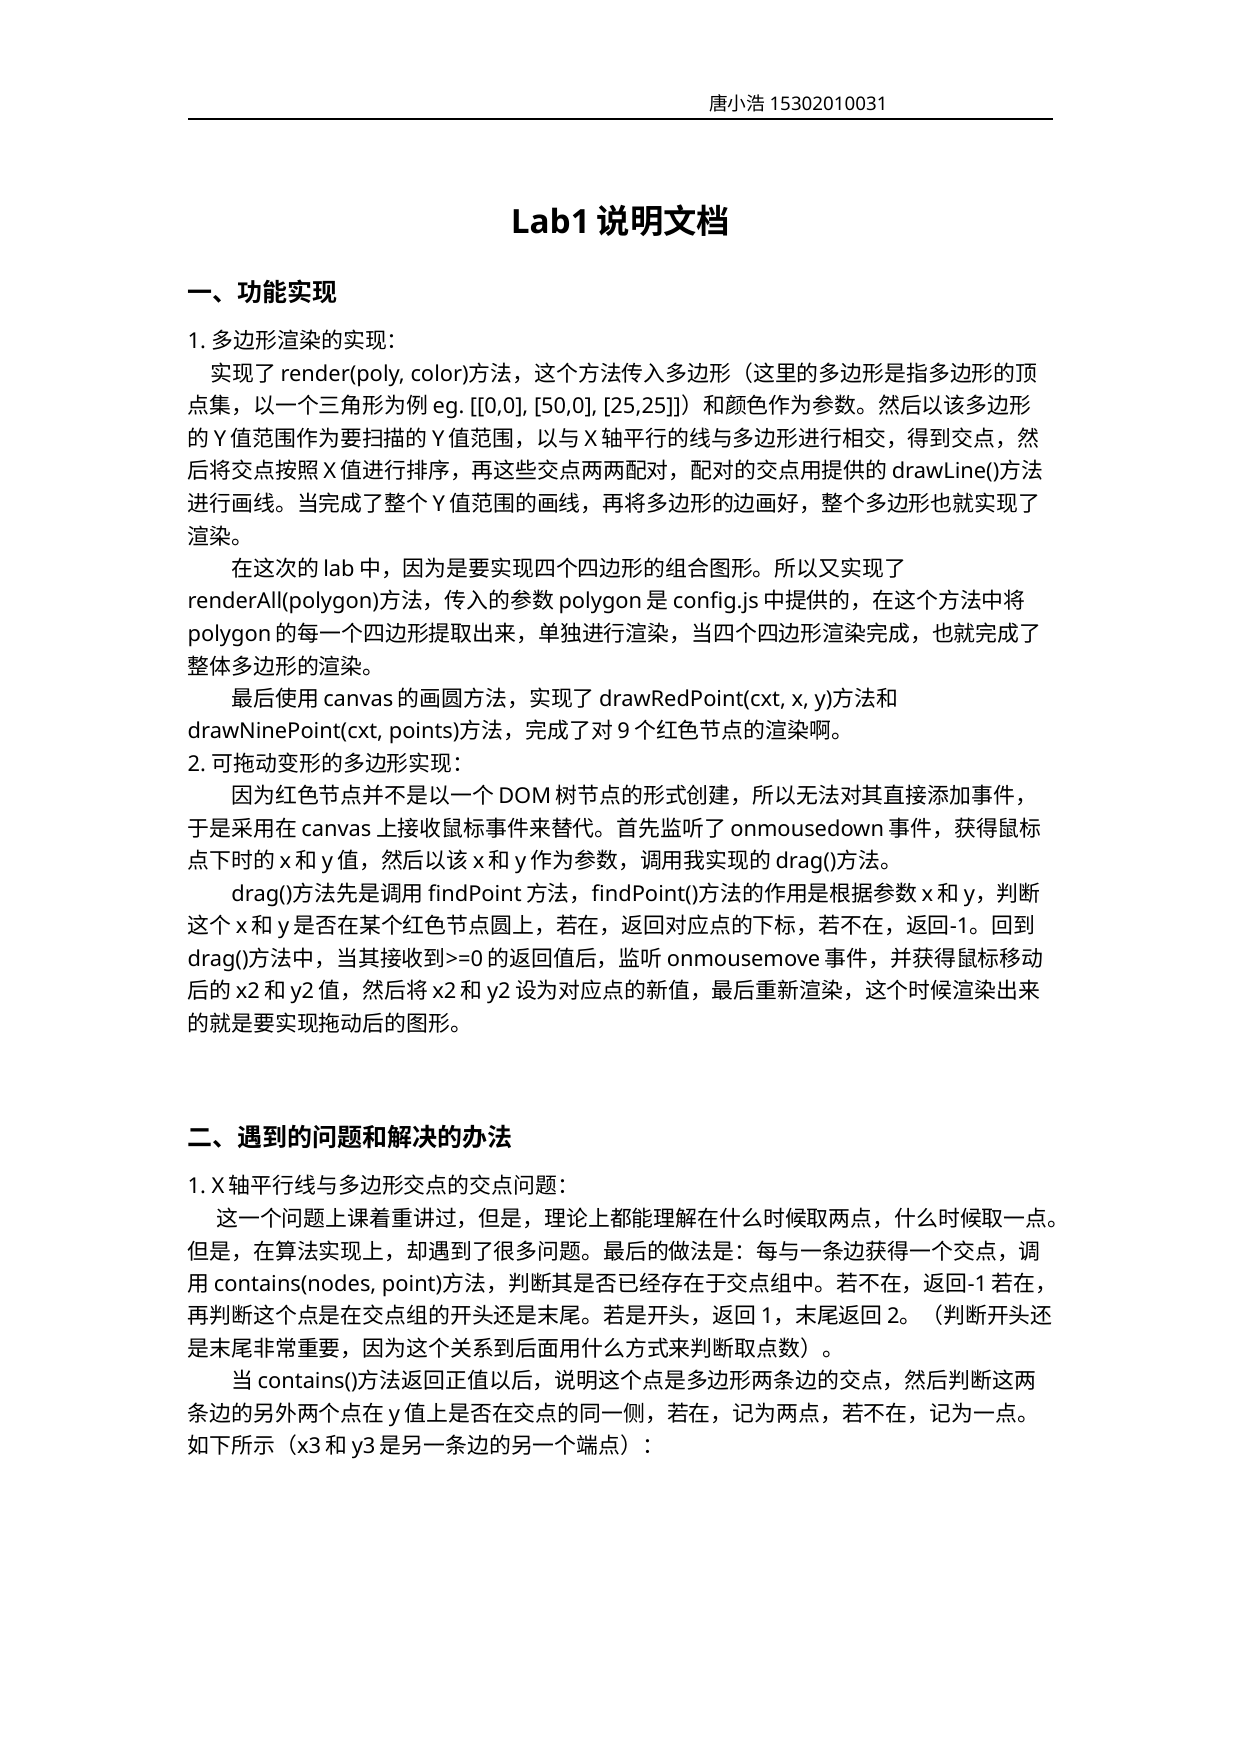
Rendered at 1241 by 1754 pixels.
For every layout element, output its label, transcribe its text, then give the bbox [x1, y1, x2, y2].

text 1. 多边形渲染的实现： [187, 323, 1053, 356]
text 当contains()方法返回正值以后，说明这个点是多边形两条边的交点，然后判断这两条边的另外两个点在y值上是否在交点的同一侧，若在，记为两点，若不在，记为一点。如下所示（x3和y3是另一条边的另一个端点）： [187, 1363, 1053, 1461]
text 这一个问题上课着重讲过，但是，理论上都能理解在什么时候取两点，什么时候取一点。但是，在算法实现上，却遇到了很多问题。最后的做法是：每与一条边获得一个交点，调用contains(nodes, point)方法，判断其是否已经存在于交点组中。若不在，返回-1若在，再判断这个点是在交点组的开头还是末尾。若是开头，返回1，末尾返回2。（判断开头还是末尾非常重要，因为这个关系到后面用什么方式来判断取点数）。 [187, 1201, 1053, 1363]
text 1. X轴平行线与多边形交点的交点问题： [187, 1168, 1053, 1201]
text 2. 可拖动变形的多边形实现： [187, 746, 1053, 778]
text 在这次的lab中，因为是要实现四个四边形的组合图形。所以又实现了renderAll(polygon)方法，传入的参数polygon是config.js中提供的，在这个方法中将polygon的每一个四边形提取出来，单独进行渲染，当四个四边形渲染完成，也就完成了整体多边形的渲染。 [187, 551, 1053, 681]
text 二、遇到的问题和解决的办法 [187, 1103, 1053, 1168]
title Lab1说明文档 [187, 187, 1053, 252]
text 一、功能实现 [187, 258, 1053, 323]
text 最后使用canvas的画圆方法，实现了drawRedPoint(cxt, x, y)方法和drawNinePoint(cxt, points)方法，完成了对9个红色节点的渲染啊。 [187, 681, 1053, 746]
text drag()方法先是调用findPoint方法，findPoint()方法的作用是根据参数x和y，判断这个x和y是否在某个红色节点圆上，若在，返回对应点的下标，若不在，返回-1。回到drag()方法中，当其接收到>=0的返回值后，监听onmousemove事件，并获得鼠标移动后的x2和y2值，然后将x2和y2设为对应点的新值，最后重新渲染，这个时候渲染出来的就是要实现拖动后的图形。 [187, 876, 1053, 1038]
text 因为红色节点并不是以一个DOM树节点的形式创建，所以无法对其直接添加事件，于是采用在canvas上接收鼠标事件来替代。首先监听了onmousedown事件，获得鼠标点下时的x和y值，然后以该x和y作为参数，调用我实现的drag()方法。 [187, 778, 1053, 876]
text 实现了render(poly, color)方法，这个方法传入多边形（这里的多边形是指多边形的顶点集，以一个三角形为例eg. [[0,0], [50,0], [25,25]]）和颜色作为参数。然后以该多边形的Y值范围作为要扫描的Y值范围，以与X轴平行的线与多边形进行相交，得到交点，然后将交点按照X值进行排序，再这些交点两两配对，配对的交点用提供的drawLine()方法进行画线。当完成了整个Y值范围的画线，再将多边形的边画好，整个多边形也就实现了渲染。 [187, 356, 1053, 551]
